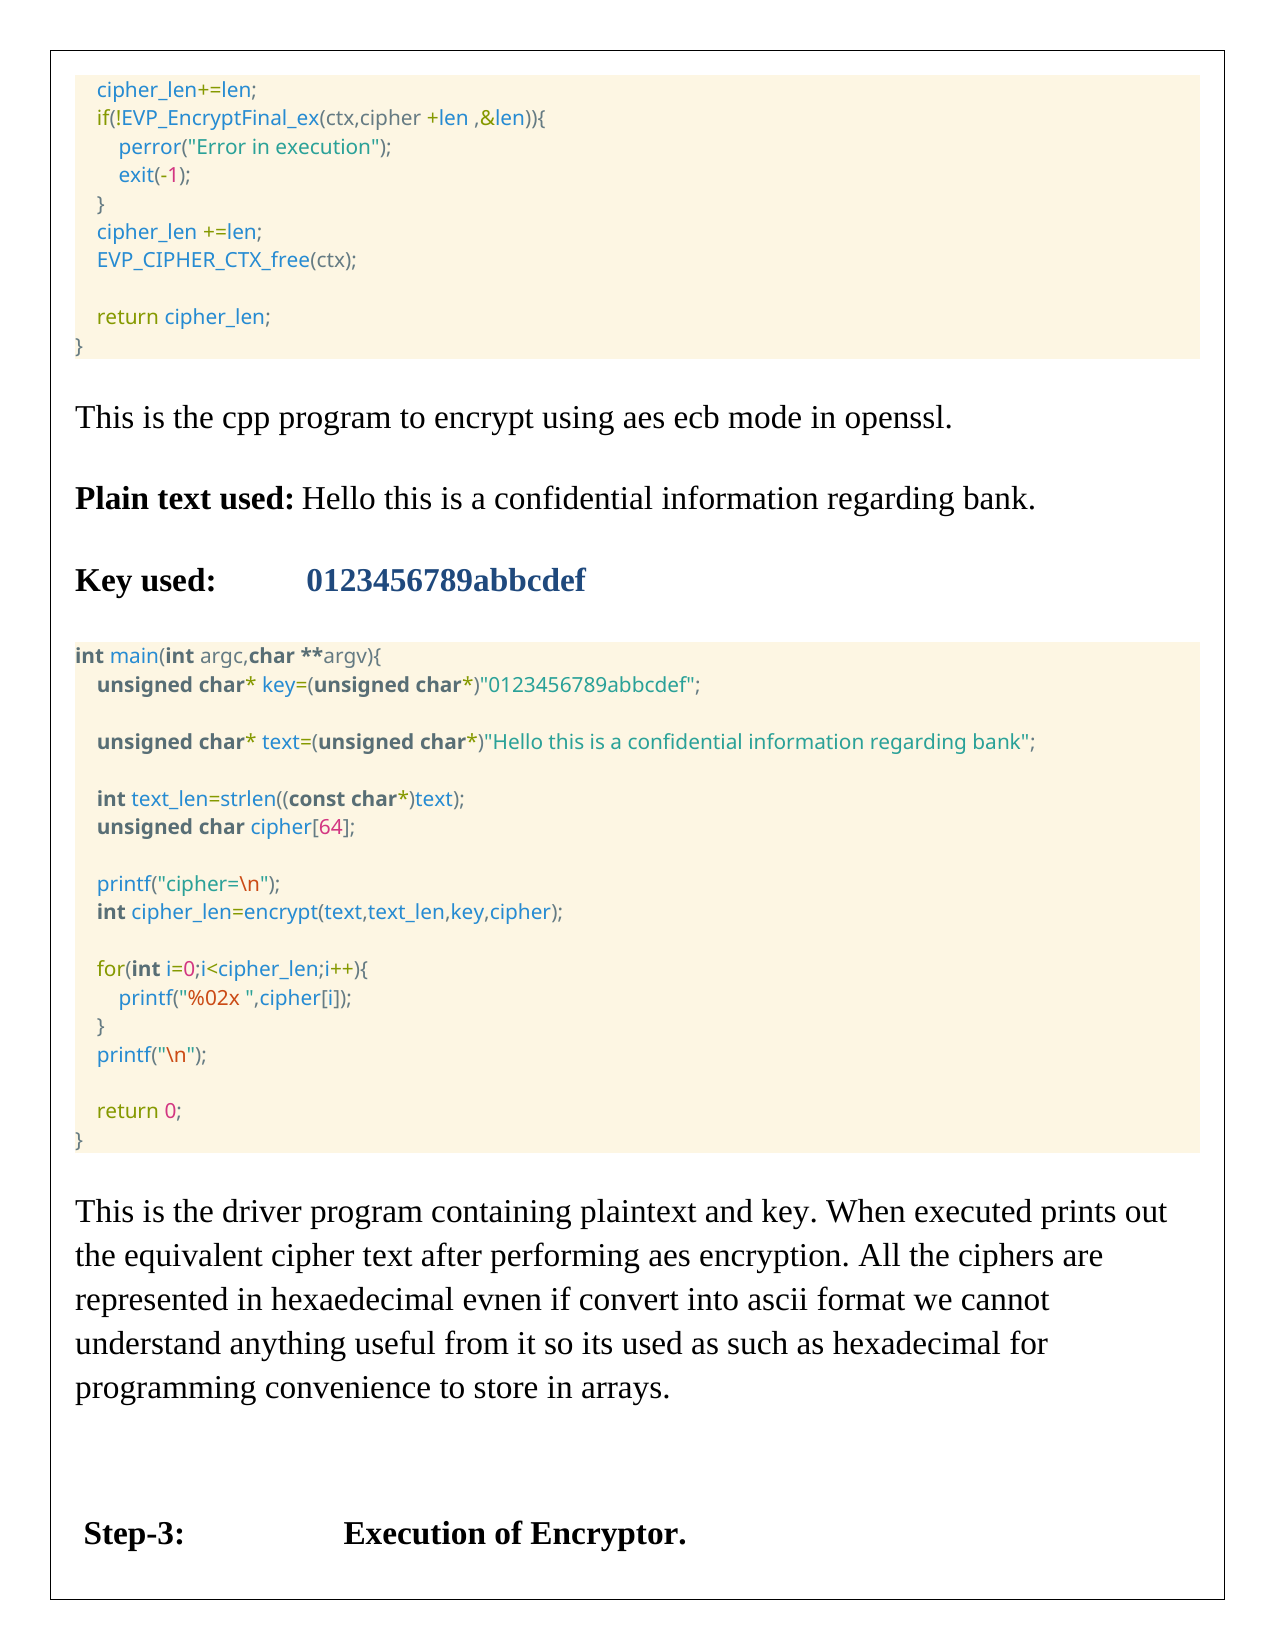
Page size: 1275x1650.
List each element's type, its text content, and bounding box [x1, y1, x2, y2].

text cipher_len +=len; [75, 217, 1200, 246]
text Step-3: Execution of Encryptor. [75, 1514, 1200, 1552]
text int main(int argc,char **argv){ [75, 642, 1200, 670]
text } [75, 1011, 1200, 1040]
text } [75, 189, 1200, 217]
text Key used: 0123456789abbcdef [75, 560, 1200, 598]
text perror("Error in execution"); [75, 132, 1200, 160]
text int text_len=strlen((const char*)text); [75, 784, 1200, 812]
text printf("\n"); [75, 1040, 1200, 1068]
text unsigned char* key=(unsigned char*)"0123456789abbcdef"; [75, 670, 1200, 698]
text printf("%02x ",cipher[i]); [75, 983, 1200, 1011]
text cipher_len+=len; [75, 75, 1200, 103]
text This is the cpp program to encrypt using aes ecb mode in openssl. [75, 397, 1200, 435]
text int cipher_len=encrypt(text,text_len,key,cipher); [75, 897, 1200, 926]
text This is the driver program containing plaintext and key. When executed prints out the equivalent cipher text after performing aes encryption. All the ciphers are represented in hexaedecimal evnen if convert into ascii format we cannot understand anything useful from it so its used as such as hexadecimal for programming convenience to store in arrays. [75, 1191, 1200, 1406]
text Plain text used: Hello this is a confidential information regarding bank. [75, 478, 1200, 517]
text exit(-1); [75, 160, 1200, 189]
text } [75, 331, 1200, 359]
text for(int i=0;i<cipher_len;i++){ [75, 954, 1200, 983]
text EVP_CIPHER_CTX_free(ctx); [75, 246, 1200, 274]
text } [75, 1125, 1200, 1153]
text unsigned char cipher[64]; [75, 812, 1200, 841]
text printf("cipher=\n"); [75, 869, 1200, 897]
text unsigned char* text=(unsigned char*)"Hello this is a confidential information regarding bank"; [75, 727, 1200, 755]
text if(!EVP_EncryptFinal_ex(ctx,cipher +len ,&len)){ [75, 103, 1200, 132]
text return 0; [75, 1097, 1200, 1125]
text return cipher_len; [75, 302, 1200, 331]
